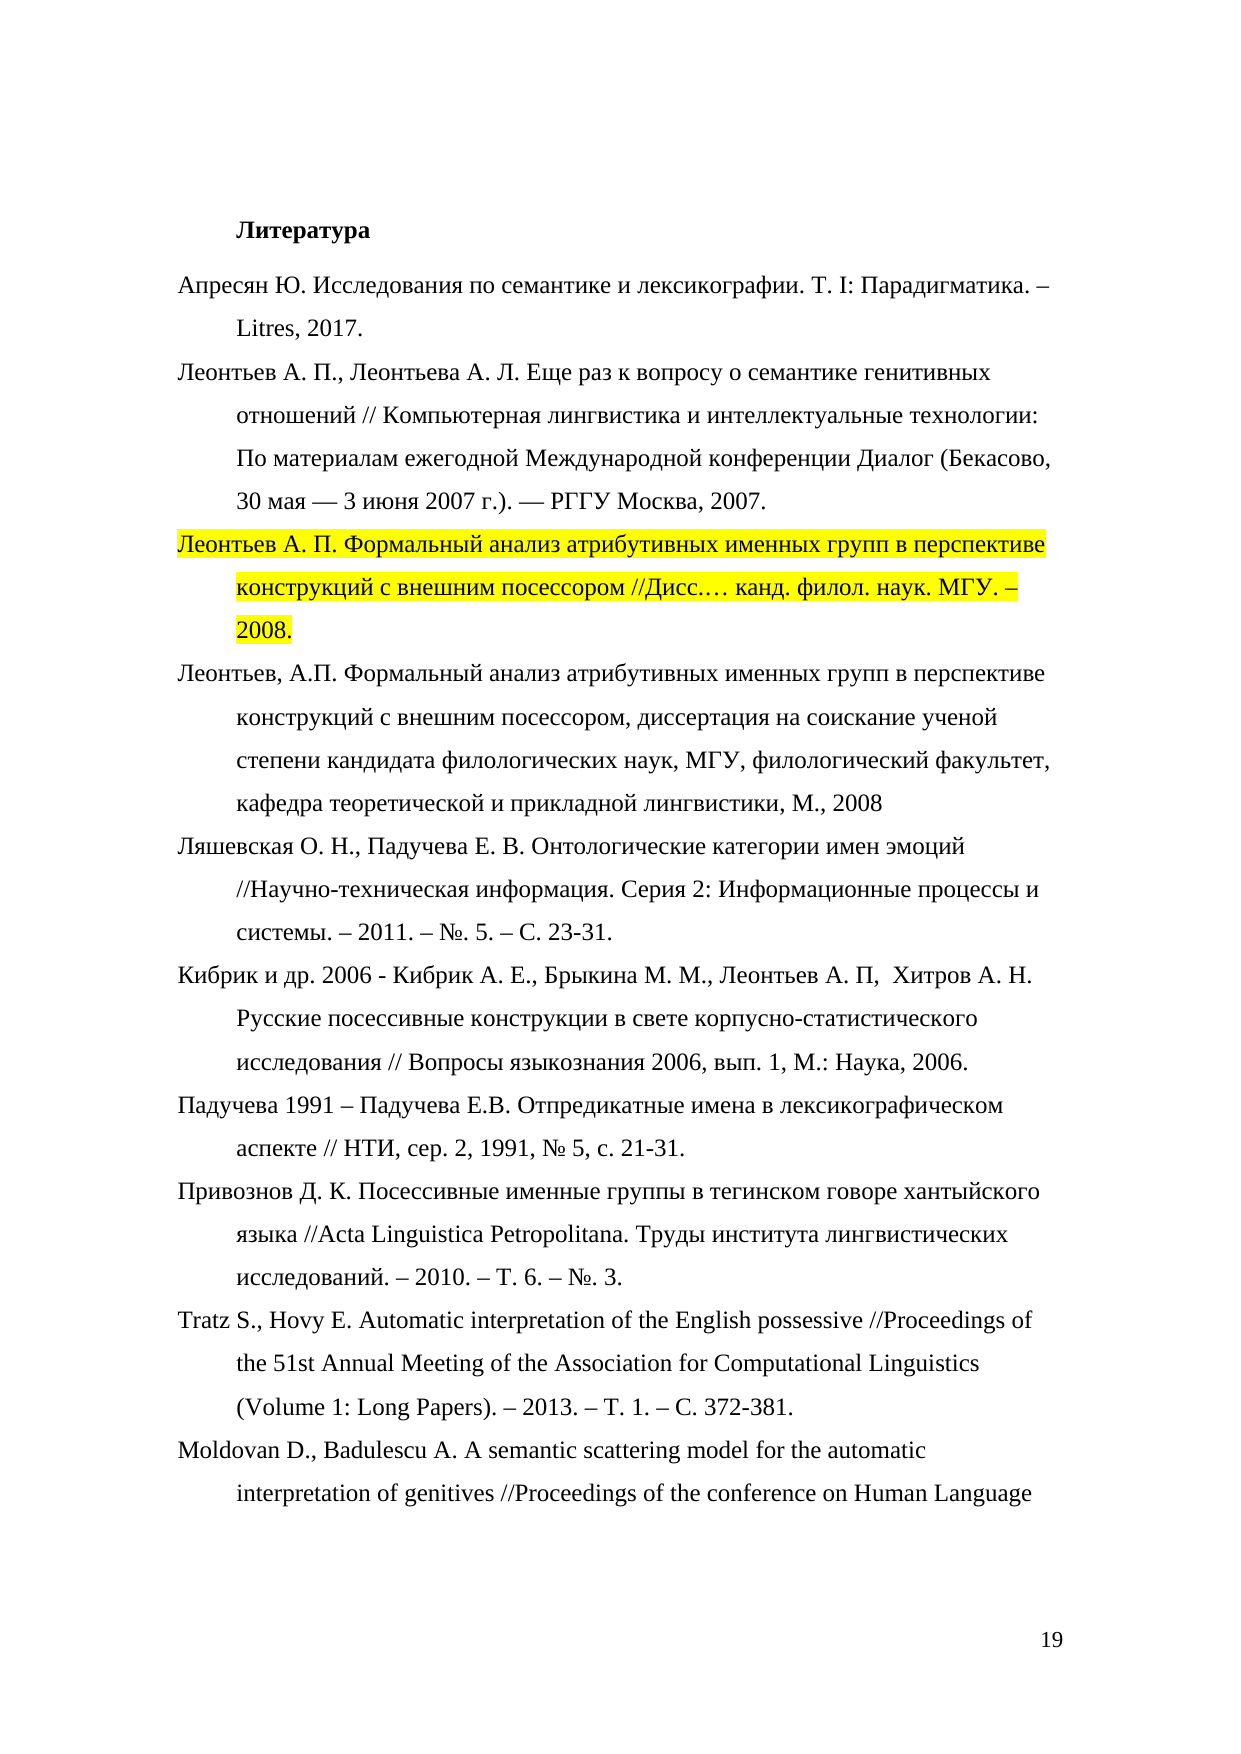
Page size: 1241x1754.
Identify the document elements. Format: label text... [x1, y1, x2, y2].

text Tratz S., Hovy E. Automatic interpretation of the English possessive //Proceedings of the 51st Annual Meeting of the Association for Computational Linguistics (Volume 1: Long Papers). – 2013. – Т. 1. – С. 372-381. [177, 1305, 1063, 1420]
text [177, 1435, 1063, 1507]
text Апресян Ю. Исследования по семантике и лексикографии. Т. I: Парадигматика. – Litres, 2017. [177, 270, 1063, 342]
text Кибрик и др. 2006 - Кибрик А. Е., Брыкина М. М., Леонтьев А. П, Хитров А. Н. Русские посессивные конструкции в свете корпусно-статистического исследования // Вопросы языкознания 2006, вып. 1, М.: Наука, 2006. [177, 960, 1063, 1075]
text Леонтьев А. П. Формальный анализ атрибутивных именных групп в перспективе конструкций с внешним посессором //Дисс.… канд. филол. наук. МГУ. – 2008. [177, 529, 1063, 644]
text Ляшевская О. Н., Падучева Е. В. Онтологические категории имен эмоций //Научно-техническая информация. Серия 2: Информационные процессы и системы. – 2011. – №. 5. – С. 23-31. [177, 831, 1063, 946]
text Леонтьев А. П., Леонтьева А. Л. Еще раз к вопросу о семантике генитивных отношений // Компьютерная лингвистика и интеллектуальные технологии: По материалам ежегодной Международной конференции Диалог (Бекасово, 30 мая — 3 июня 2007 г.). — РГГУ Москва, 2007. [177, 357, 1063, 515]
text Привознов Д. К. Посессивные именные группы в тегинском говоре хантыйского языка //Acta Linguistica Petropolitana. Труды института лингвистических исследований. – 2010. – Т. 6. – №. 3. [177, 1176, 1063, 1291]
text Леонтьев, А.П. Формальный анализ атрибутивных именных групп в перспективе конструкций с внешним посессором, диссертация на соискание ученой степени кандидата филологических наук, МГУ, филологический факультет, кафедра теоретической и прикладной лингвистики, М., 2008 [177, 658, 1063, 817]
text Падучева 1991 – Падучева Е.В. Отпредикатные имена в лексикографическом аспекте // HТИ, сер. 2, 1991, № 5, с. 21-31. [177, 1090, 1063, 1162]
list Литература [236, 215, 1063, 243]
